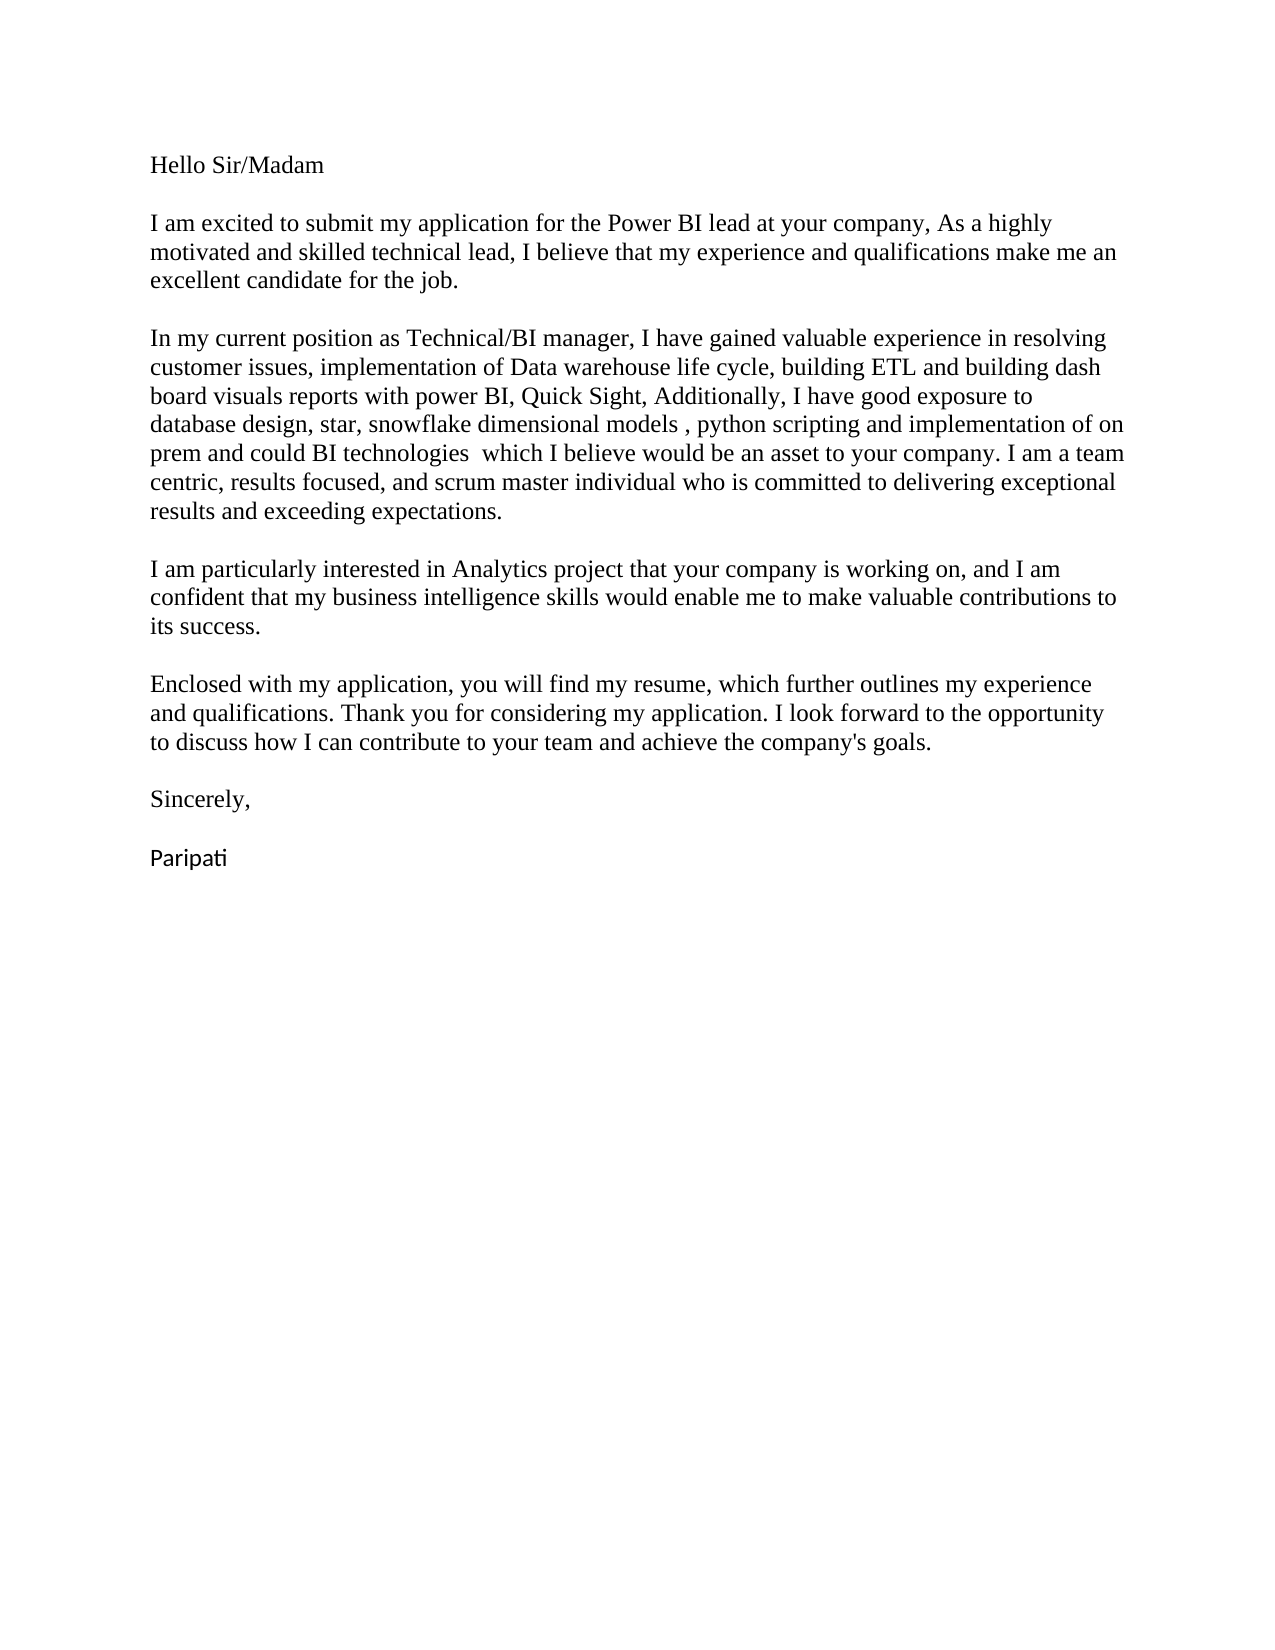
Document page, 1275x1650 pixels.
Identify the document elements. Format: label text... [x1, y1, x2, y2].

text Sincerely, [150, 784, 1125, 813]
text Hello Sir/Madam [150, 150, 1125, 179]
text In my current position as Technical/BI manager, I have gained valuable experience in resolving customer issues, implementation of Data warehouse life cycle, building ETL and building dash board visuals reports with power BI, Quick Sight, Additionally, I have good exposure to database design, star, snowflake dimensional models , python scripting and implementation of on prem and could BI technologies which I believe would be an asset to your company. I am a team centric, results focused, and scrum master individual who is committed to delivering exceptional results and exceeding expectations. [150, 323, 1125, 524]
text Paripati [150, 842, 1125, 873]
text I am particularly interested in Analytics project that your company is working on, and I am confident that my business intelligence skills would enable me to make valuable contributions to its success. [150, 554, 1125, 640]
text Enclosed with my application, you will find my resume, which further outlines my experience and qualifications. Thank you for considering my application. I look forward to the opportunity to discuss how I can contribute to your team and achieve the company's goals. [150, 669, 1125, 755]
text I am excited to submit my application for the Power BI lead at your company, As a highly motivated and skilled technical lead, I believe that my experience and qualifications make me an excellent candidate for the job. [150, 208, 1125, 294]
